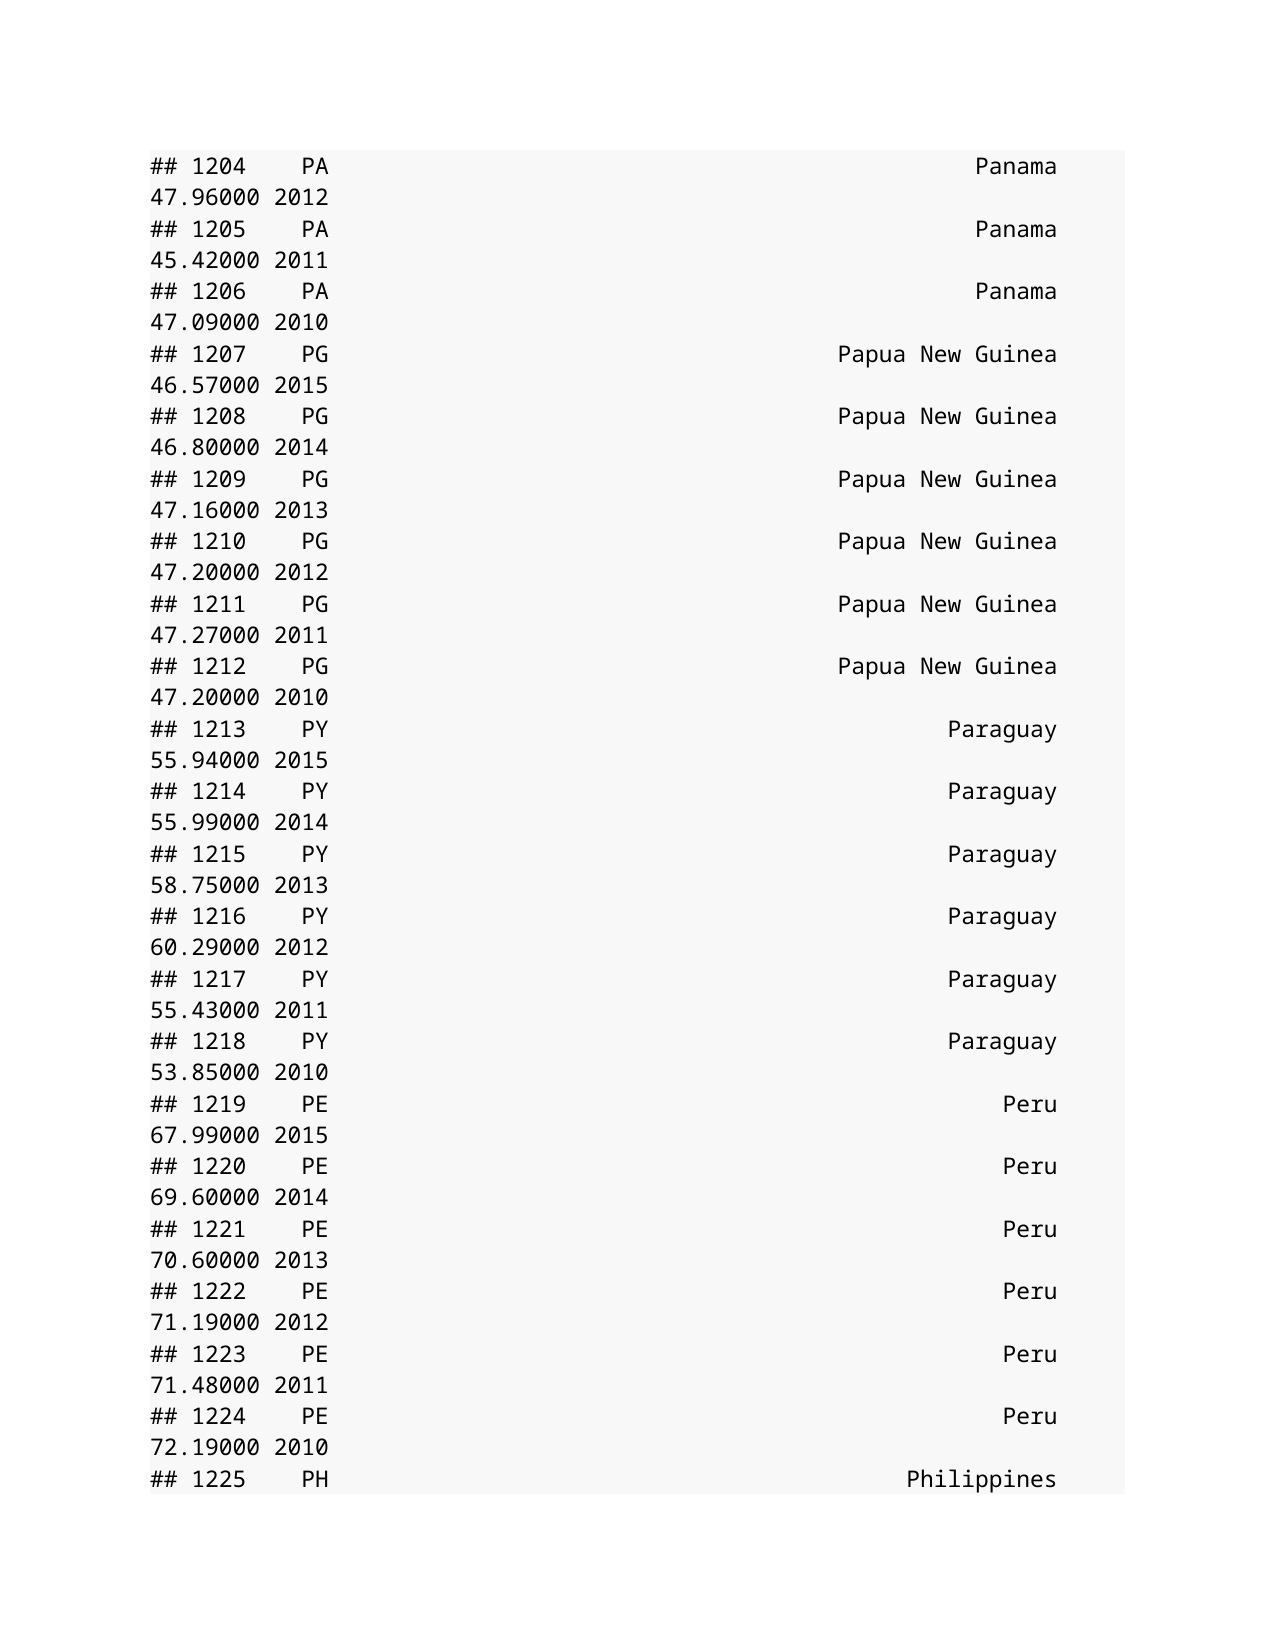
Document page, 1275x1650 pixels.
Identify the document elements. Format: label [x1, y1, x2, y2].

text [150, 150, 1125, 1494]
